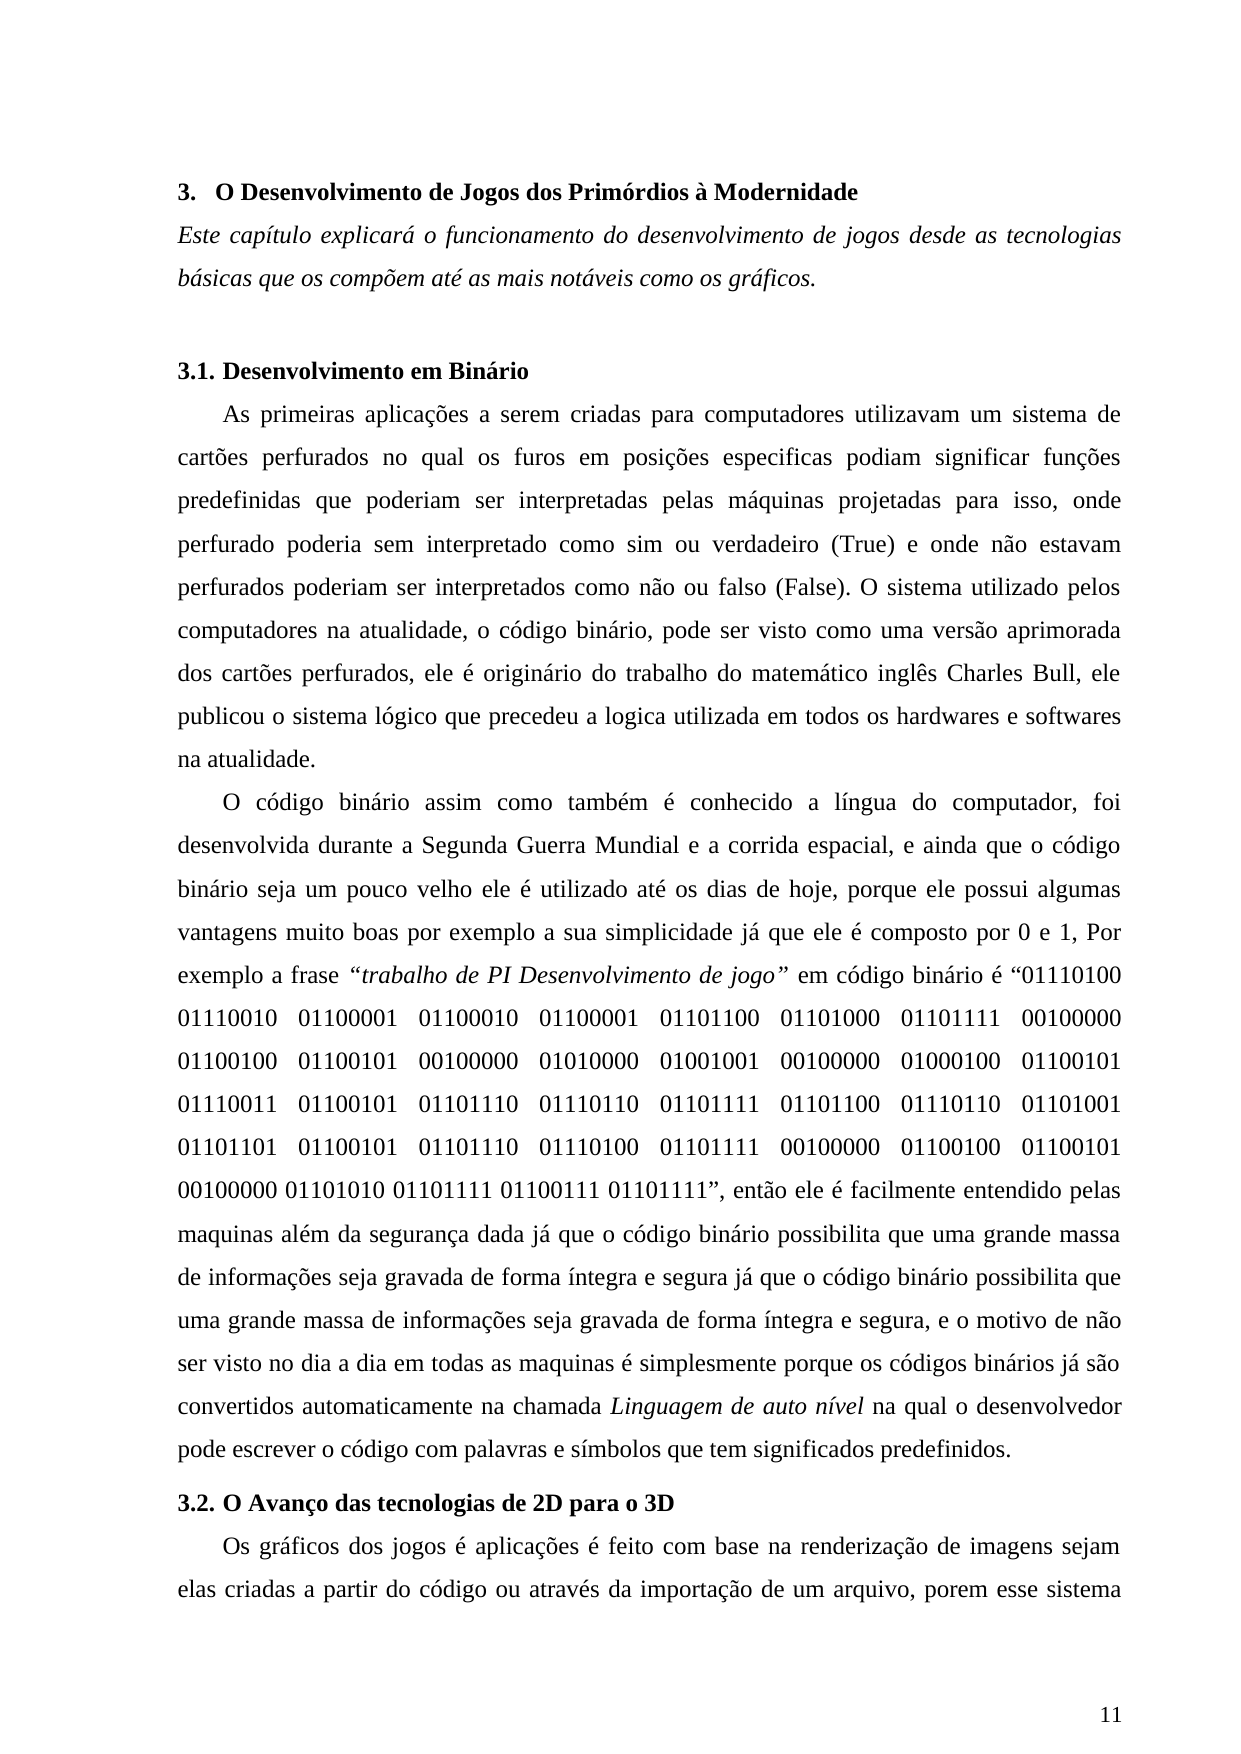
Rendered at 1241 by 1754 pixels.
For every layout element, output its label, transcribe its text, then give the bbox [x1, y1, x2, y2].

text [177, 1531, 1122, 1603]
subtitle O Desenvolvimento de Jogos dos Primórdios à Modernidade [177, 177, 1122, 206]
list Desenvolvimento em Binário [177, 356, 1122, 385]
list O Avanço das tecnologias de 2D para o 3D [177, 1488, 1122, 1516]
text As primeiras aplicações a serem criadas para computadores utilizavam um sistema de cartões perfurados no qual os furos em posições especificas podiam significar funções predefinidas que poderiam ser interpretadas pelas máquinas projetadas para isso, onde perfurado poderia sem interpretado como sim ou verdadeiro (True) e onde não estavam perfurados poderiam ser interpretados como não ou falso (False). O sistema utilizado pelos computadores na atualidade, o código binário, pode ser visto como uma versão aprimorada dos cartões perfurados, ele é originário do trabalho do matemático inglês Charles Bull, ele publicou o sistema lógico que precedeu a logica utilizada em todos os hardwares e softwares na atualidade. [177, 399, 1122, 773]
text O código binário assim como também é conhecido a língua do computador, foi desenvolvida durante a Segunda Guerra Mundial e a corrida espacial, e ainda que o código binário seja um pouco velho ele é utilizado até os dias de hoje, porque ele possui algumas vantagens muito boas por exemplo a sua simplicidade já que ele é composto por 0 e 1, Por exemplo a frase “trabalho de PI Desenvolvimento de jogo” em código binário é “01110100 01110010 01100001 01100010 01100001 01101100 01101000 01101111 00100000 01100100 01100101 00100000 01010000 01001001 00100000 01000100 01100101 01110011 01100101 01101110 01110110 01101111 01101100 01110110 01101001 01101101 01100101 01101110 01110100 01101111 00100000 01100100 01100101 00100000 01101010 01101111 01100111 01101111”, então ele é facilmente entendido pelas maquinas além da segurança dada já que o código binário possibilita que uma grande massa de informações seja gravada de forma íntegra e segura já que o código binário possibilita que uma grande massa de informações seja gravada de forma íntegra e segura, e o motivo de não ser visto no dia a dia em todas as maquinas é simplesmente porque os códigos binários já são convertidos automaticamente na chamada Linguagem de auto nível na qual o desenvolvedor pode escrever o código com palavras e símbolos que tem significados predefinidos. [177, 787, 1122, 1463]
text Este capítulo explicará o funcionamento do desenvolvimento de jogos desde as tecnologias básicas que os compõem até as mais notáveis como os gráficos. [177, 220, 1122, 292]
